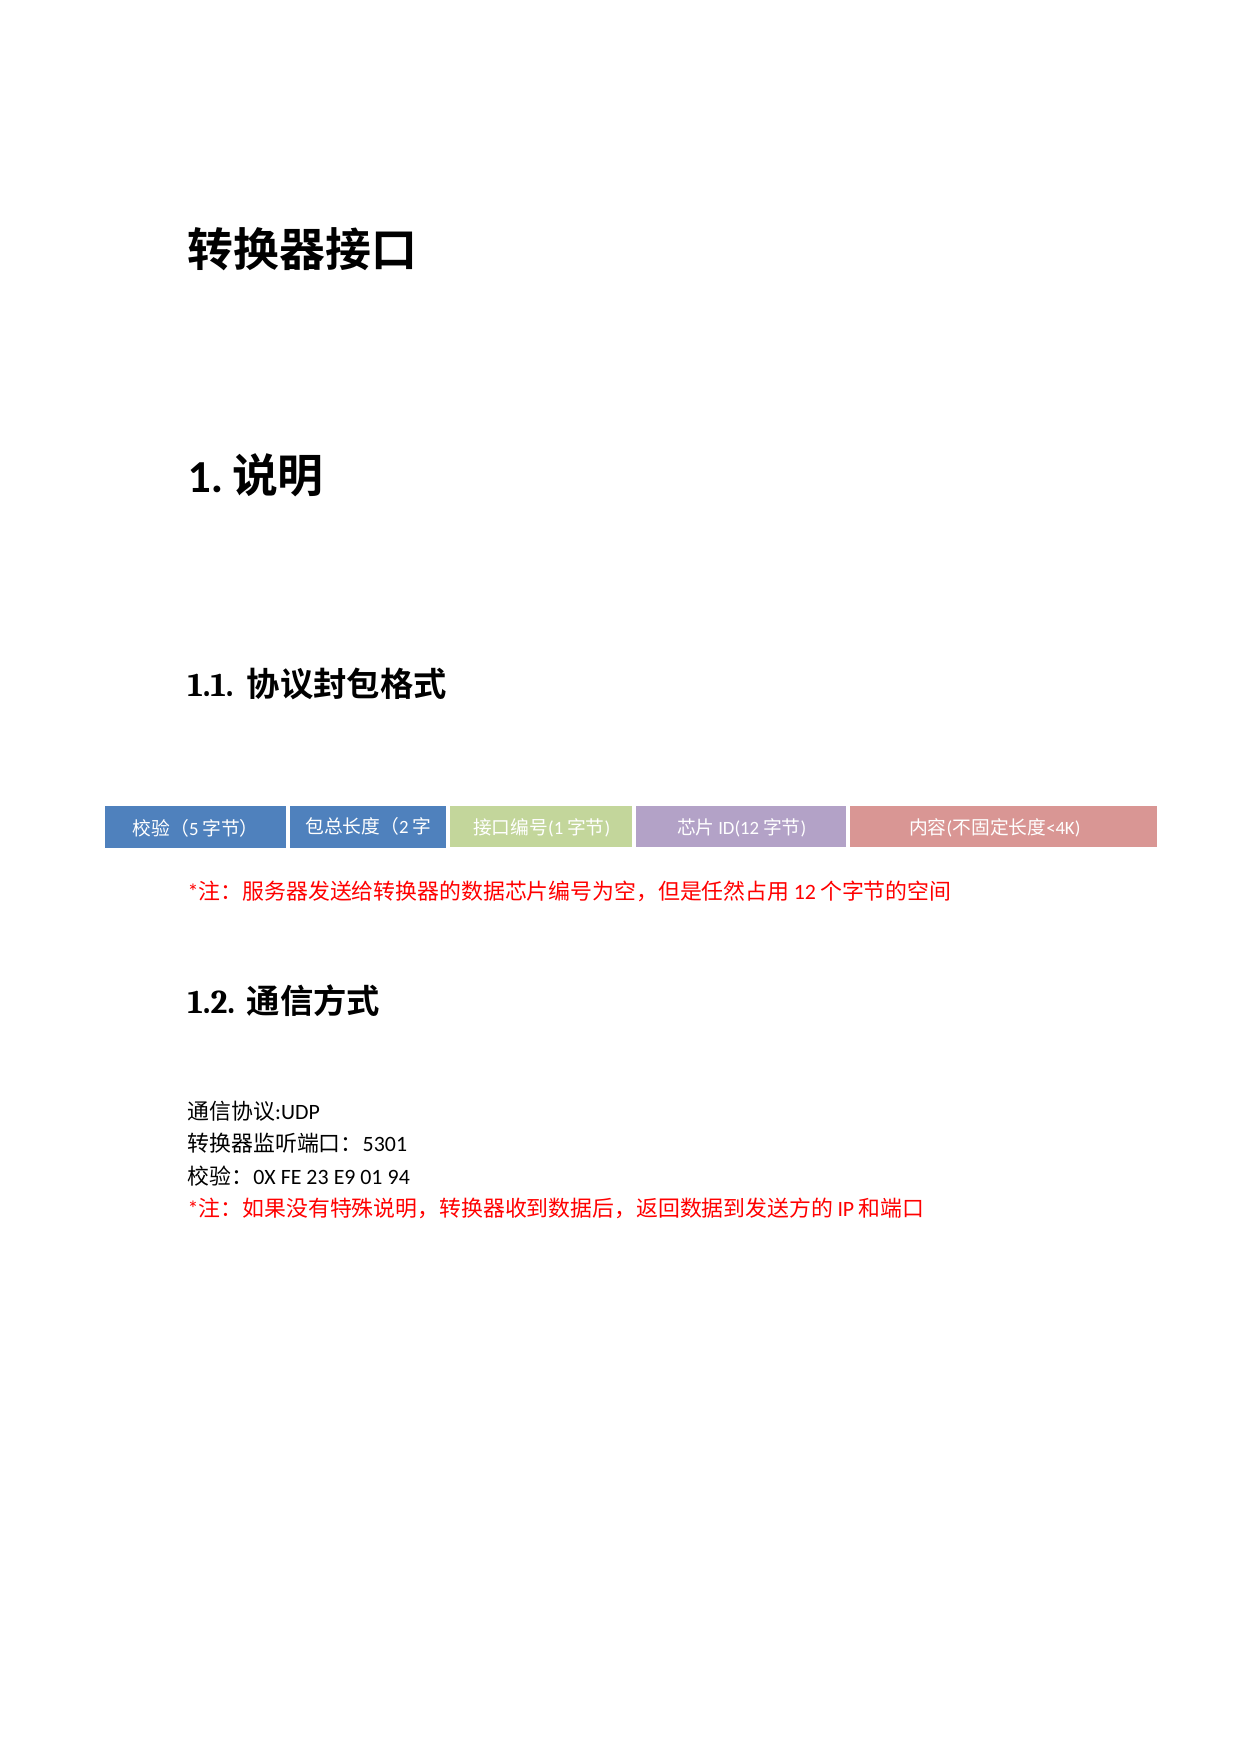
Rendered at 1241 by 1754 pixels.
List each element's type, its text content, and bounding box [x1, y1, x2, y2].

text 通信协议:UDP [187, 1093, 1053, 1126]
text 校验：0X FE 23 E9 01 94 [187, 1158, 1053, 1191]
text *注：如果没有特殊说明，转换器收到数据后，返回数据到发送方的IP和端口 [187, 1191, 1053, 1223]
subtitle 说明 [187, 424, 1053, 521]
text *注：服务器发送给转换器的数据芯片编号为空，但是任然占用12个字节的空间 [187, 874, 1053, 906]
subtitle 通信方式 [187, 966, 1053, 1031]
subtitle 协议封包格式 [187, 649, 1053, 714]
text 转换器监听端口：5301 [187, 1126, 1053, 1158]
subtitle 转换器接口 [187, 197, 1053, 295]
